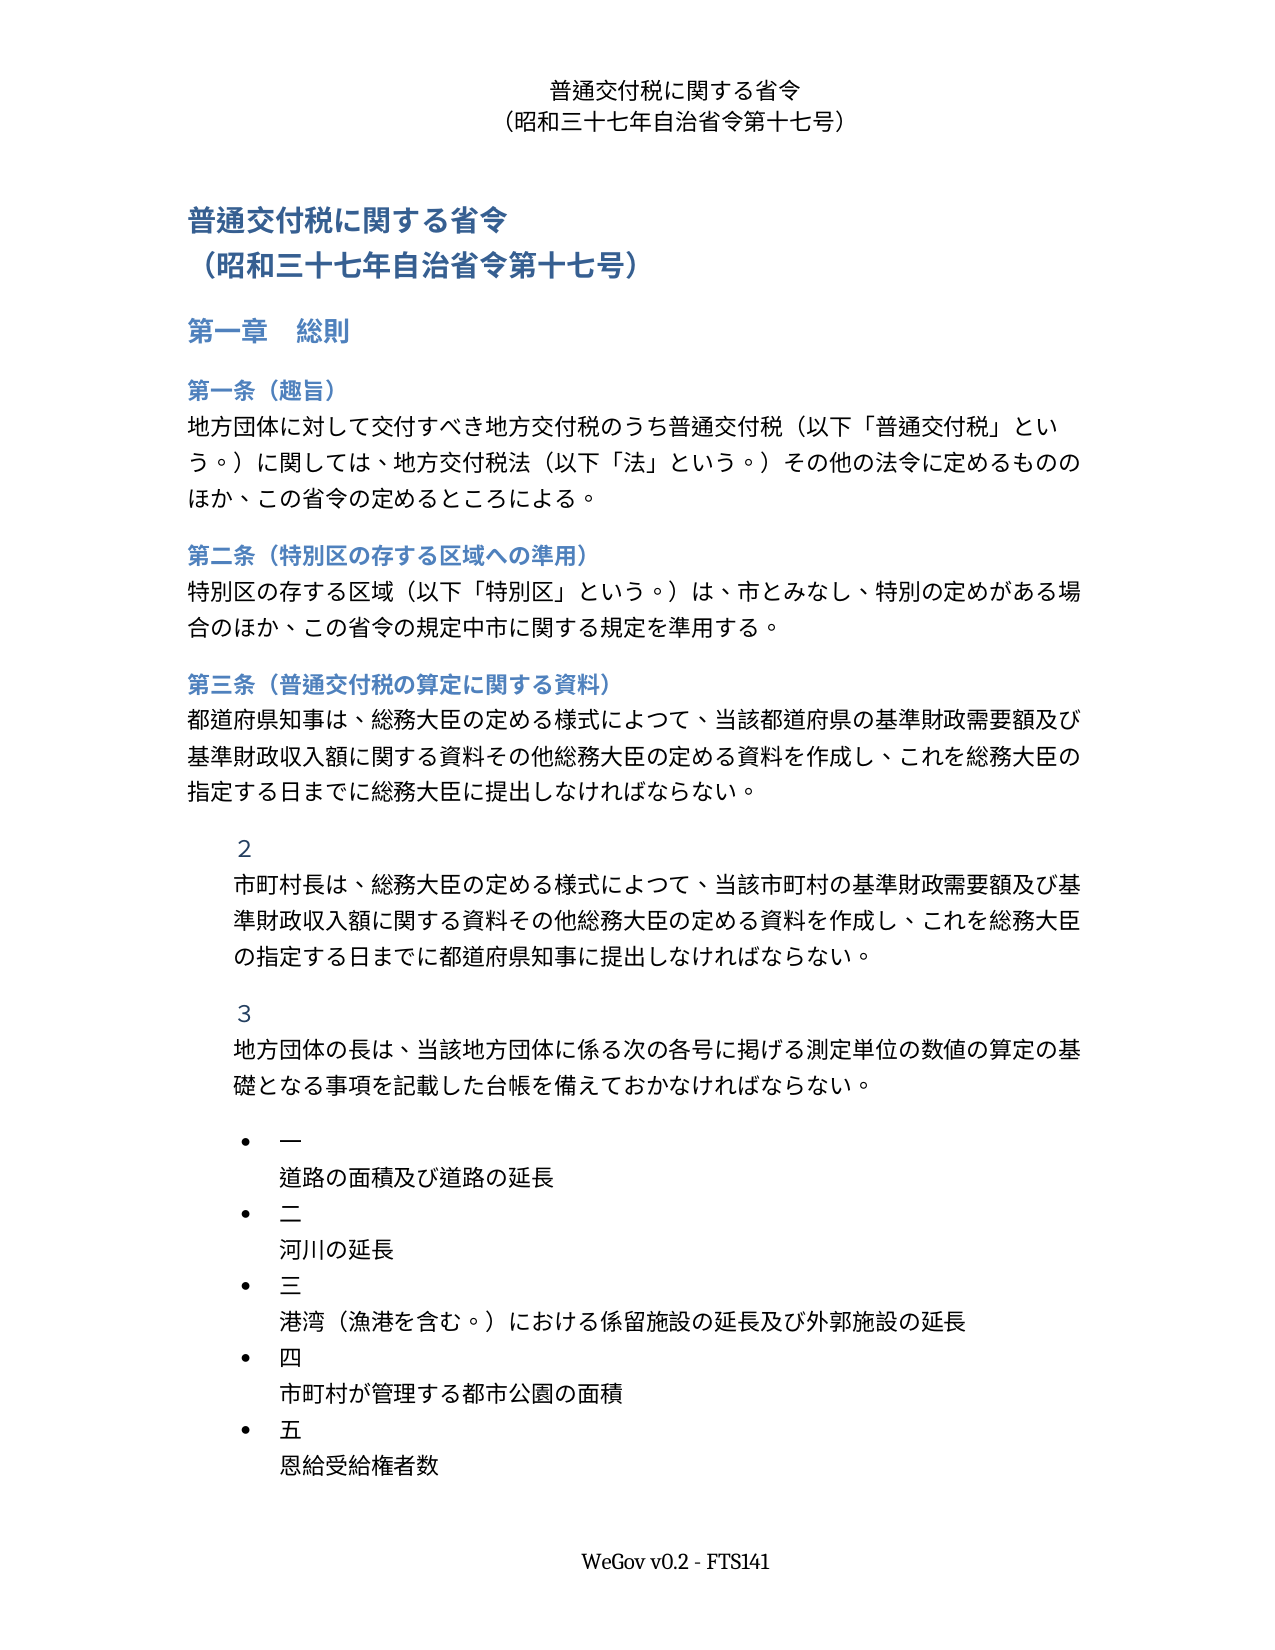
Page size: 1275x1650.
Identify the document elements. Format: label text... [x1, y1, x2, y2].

subtitle 第二条（特別区の存する区域への準用） [187, 540, 1087, 571]
text 都道府県知事は、総務大臣の定める様式によつて、当該都道府県の基準財政需要額及び基準財政収入額に関する資料その他総務大臣の定める資料を作成し、これを総務大臣の指定する日までに総務大臣に提出しなければならない。 [187, 704, 1087, 808]
subtitle 普通交付税に関する省令 （昭和三十七年自治省令第十七号） [187, 200, 1087, 285]
text 特別区の存する区域（以下「特別区」という。）は、市とみなし、特別の定めがある場合のほか、この省令の規定中市に関する規定を準用する。 [187, 576, 1087, 643]
list 四 市町村が管理する都市公園の面積 [242, 1342, 1087, 1409]
subtitle 第一章 総則 [187, 312, 1087, 349]
list 三 港湾（漁港を含む。）における係留施設の延長及び外郭施設の延長 [242, 1270, 1087, 1337]
list 一 道路の面積及び道路の延長 [242, 1126, 1087, 1193]
subtitle ３ [233, 998, 1087, 1029]
text 市町村長は、総務大臣の定める様式によつて、当該市町村の基準財政需要額及び基準財政収入額に関する資料その他総務大臣の定める資料を作成し、これを総務大臣の指定する日までに都道府県知事に提出しなければならない。 [233, 869, 1087, 972]
subtitle 第一条（趣旨） [187, 375, 1087, 407]
subtitle ２ [233, 833, 1087, 864]
text 地方団体の長は、当該地方団体に係る次の各号に掲げる測定単位の数値の算定の基礎となる事項を記載した台帳を備えておかなければならない。 [233, 1034, 1087, 1101]
list 五 恩給受給権者数 [242, 1414, 1087, 1481]
subtitle 第三条（普通交付税の算定に関する資料） [187, 668, 1087, 700]
list 二 河川の延長 [242, 1198, 1087, 1265]
text 地方団体に対して交付すべき地方交付税のうち普通交付税（以下「普通交付税」という。）に関しては、地方交付税法（以下「法」という。）その他の法令に定めるもののほか、この省令の定めるところによる。 [187, 411, 1087, 514]
